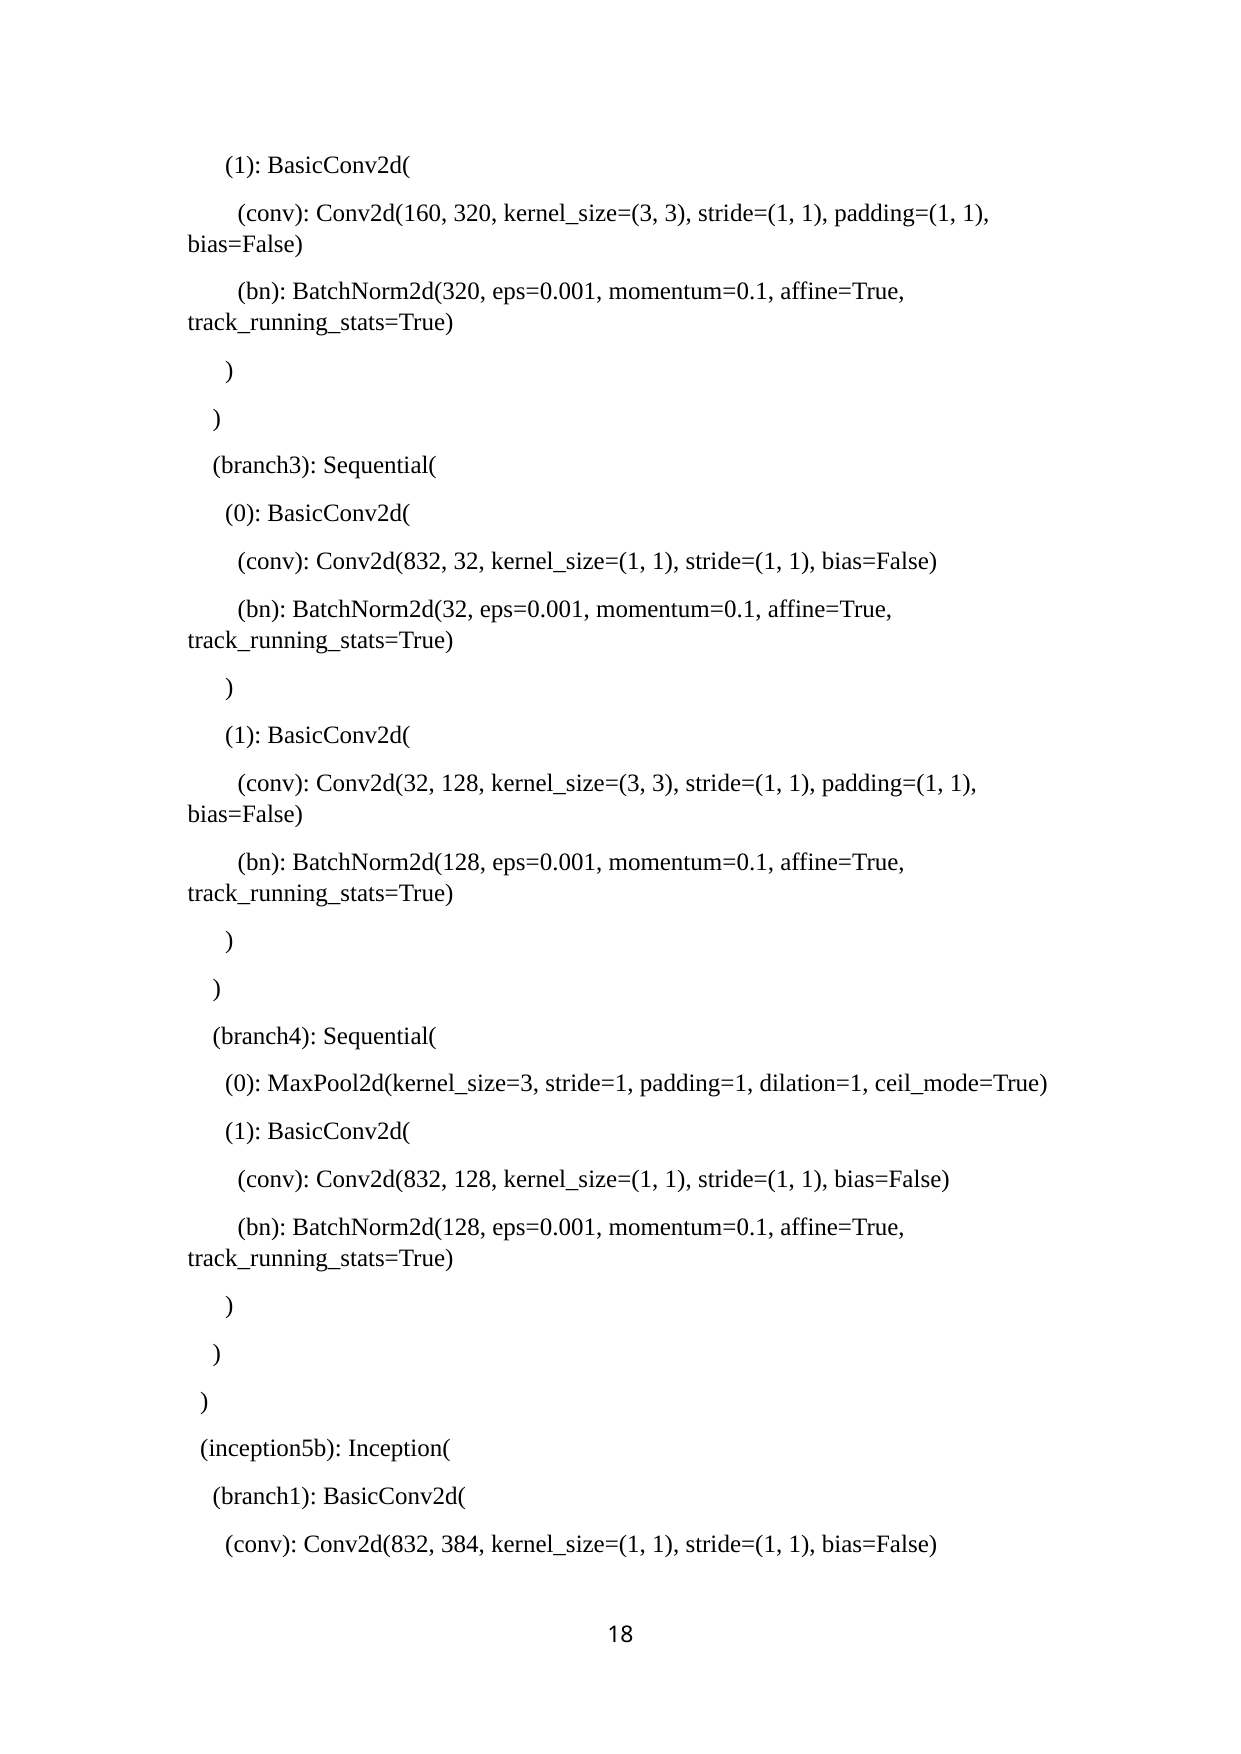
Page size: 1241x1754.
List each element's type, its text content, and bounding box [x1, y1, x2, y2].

text (1): BasicConv2d( [187, 150, 1090, 179]
text (branch4): Sequential( [187, 1021, 1090, 1049]
text ) [187, 1290, 1090, 1319]
text ) [187, 355, 1090, 384]
text (bn): BatchNorm2d(128, eps=0.001, momentum=0.1, affine=True, track_running_stats=True) [187, 1212, 1090, 1271]
text (conv): Conv2d(832, 32, kernel_size=(1, 1), stride=(1, 1), bias=False) [187, 546, 1090, 575]
text (1): BasicConv2d( [187, 720, 1090, 749]
text ) [187, 1386, 1090, 1414]
text (0): MaxPool2d(kernel_size=3, stride=1, padding=1, dilation=1, ceil_mode=True) [187, 1068, 1090, 1097]
text (1): BasicConv2d( [187, 1116, 1090, 1145]
text (bn): BatchNorm2d(32, eps=0.001, momentum=0.1, affine=True, track_running_stats=True) [187, 594, 1090, 653]
text (inception5b): Inception( [187, 1433, 1090, 1462]
text (0): BasicConv2d( [187, 498, 1090, 527]
text ) [187, 973, 1090, 1002]
text (conv): Conv2d(32, 128, kernel_size=(3, 3), stride=(1, 1), padding=(1, 1), bias=False) [187, 768, 1090, 828]
text ) [187, 672, 1090, 701]
text (branch1): BasicConv2d( [187, 1481, 1090, 1510]
text (bn): BatchNorm2d(128, eps=0.001, momentum=0.1, affine=True, track_running_stats=True) [187, 847, 1090, 906]
text (branch3): Sequential( [187, 451, 1090, 479]
text ) [187, 403, 1090, 432]
text ) [187, 1338, 1090, 1367]
text (bn): BatchNorm2d(320, eps=0.001, momentum=0.1, affine=True, track_running_stats=True) [187, 276, 1090, 336]
text (conv): Conv2d(160, 320, kernel_size=(3, 3), stride=(1, 1), padding=(1, 1), bias=False) [187, 198, 1090, 257]
text ) [187, 925, 1090, 954]
text (conv): Conv2d(832, 128, kernel_size=(1, 1), stride=(1, 1), bias=False) [187, 1164, 1090, 1193]
text (conv): Conv2d(832, 384, kernel_size=(1, 1), stride=(1, 1), bias=False) [187, 1529, 1090, 1558]
